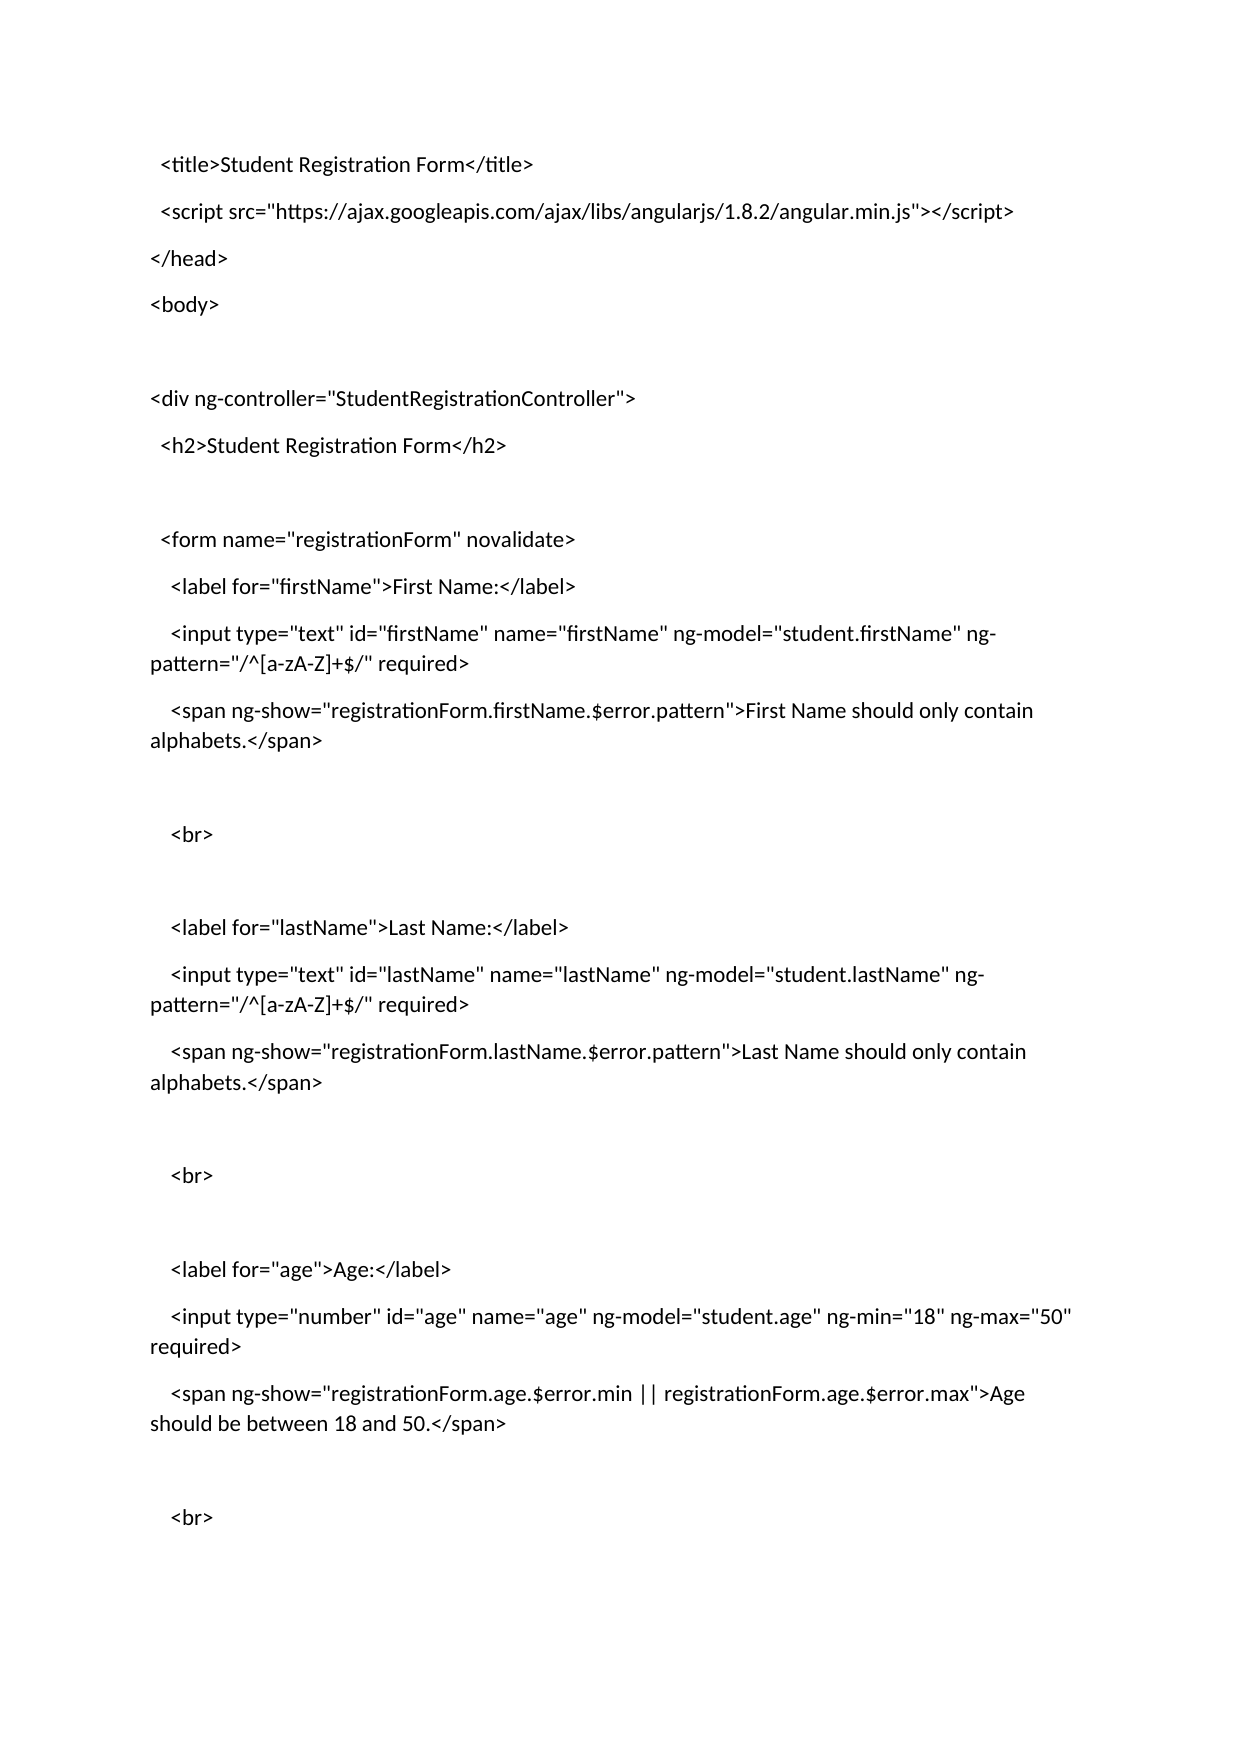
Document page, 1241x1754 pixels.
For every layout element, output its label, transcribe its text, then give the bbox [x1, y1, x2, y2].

text <br> [150, 1503, 1090, 1531]
text <span ng-show="registrationForm.firstName.$error.pattern">First Name should only contain alphabets.</span> [150, 696, 1090, 754]
text <input type="text" id="firstName" name="firstName" ng-model="student.firstName" ng-pattern="/^[a-zA-Z]+$/" required> [150, 619, 1090, 677]
text <div ng-controller="StudentRegistrationController"> [150, 384, 1090, 412]
text <input type="text" id="lastName" name="lastName" ng-model="student.lastName" ng-pattern="/^[a-zA-Z]+$/" required> [150, 960, 1090, 1019]
text </head> [150, 244, 1090, 272]
text <label for="firstName">First Name:</label> [150, 572, 1090, 600]
text <label for="lastName">Last Name:</label> [150, 913, 1090, 942]
text <title>Student Registration Form</title> [150, 150, 1090, 178]
text <span ng-show="registrationForm.lastName.$error.pattern">Last Name should only contain alphabets.</span> [150, 1037, 1090, 1096]
text <label for="age">Age:</label> [150, 1255, 1090, 1283]
text <br> [150, 820, 1090, 848]
text <br> [150, 1161, 1090, 1189]
text <h2>Student Registration Form</h2> [150, 431, 1090, 459]
text <span ng-show="registrationForm.age.$error.min || registrationForm.age.$error.max">Age should be between 18 and 50.</span> [150, 1379, 1090, 1437]
text <script src="https://ajax.googleapis.com/ajax/libs/angularjs/1.8.2/angular.min.js"></script> [150, 197, 1090, 225]
text <form name="registrationForm" novalidate> [150, 525, 1090, 553]
text <input type="number" id="age" name="age" ng-model="student.age" ng-min="18" ng-max="50" required> [150, 1302, 1090, 1360]
text <body> [150, 291, 1090, 319]
